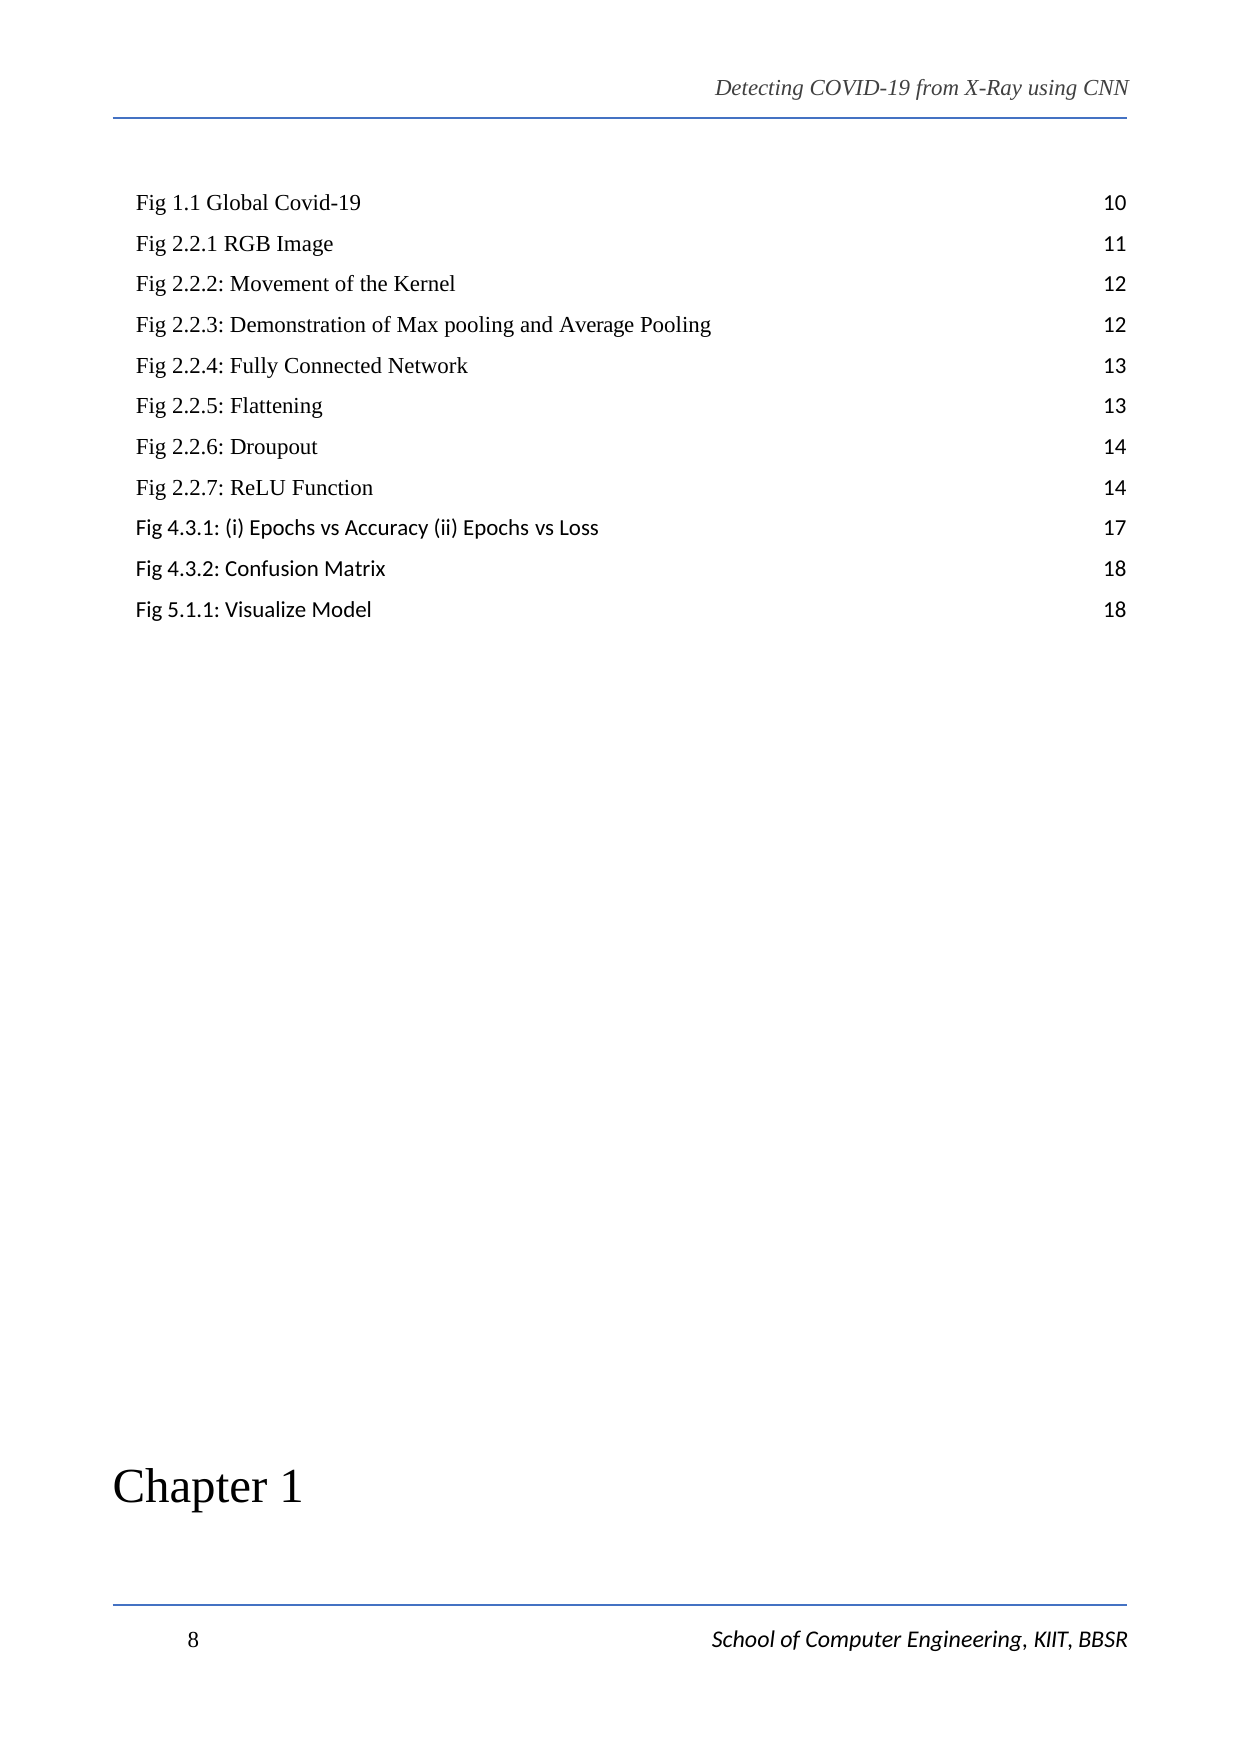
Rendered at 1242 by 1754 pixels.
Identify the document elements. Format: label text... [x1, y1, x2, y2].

text Chapter 1 [112, 1457, 1142, 1513]
